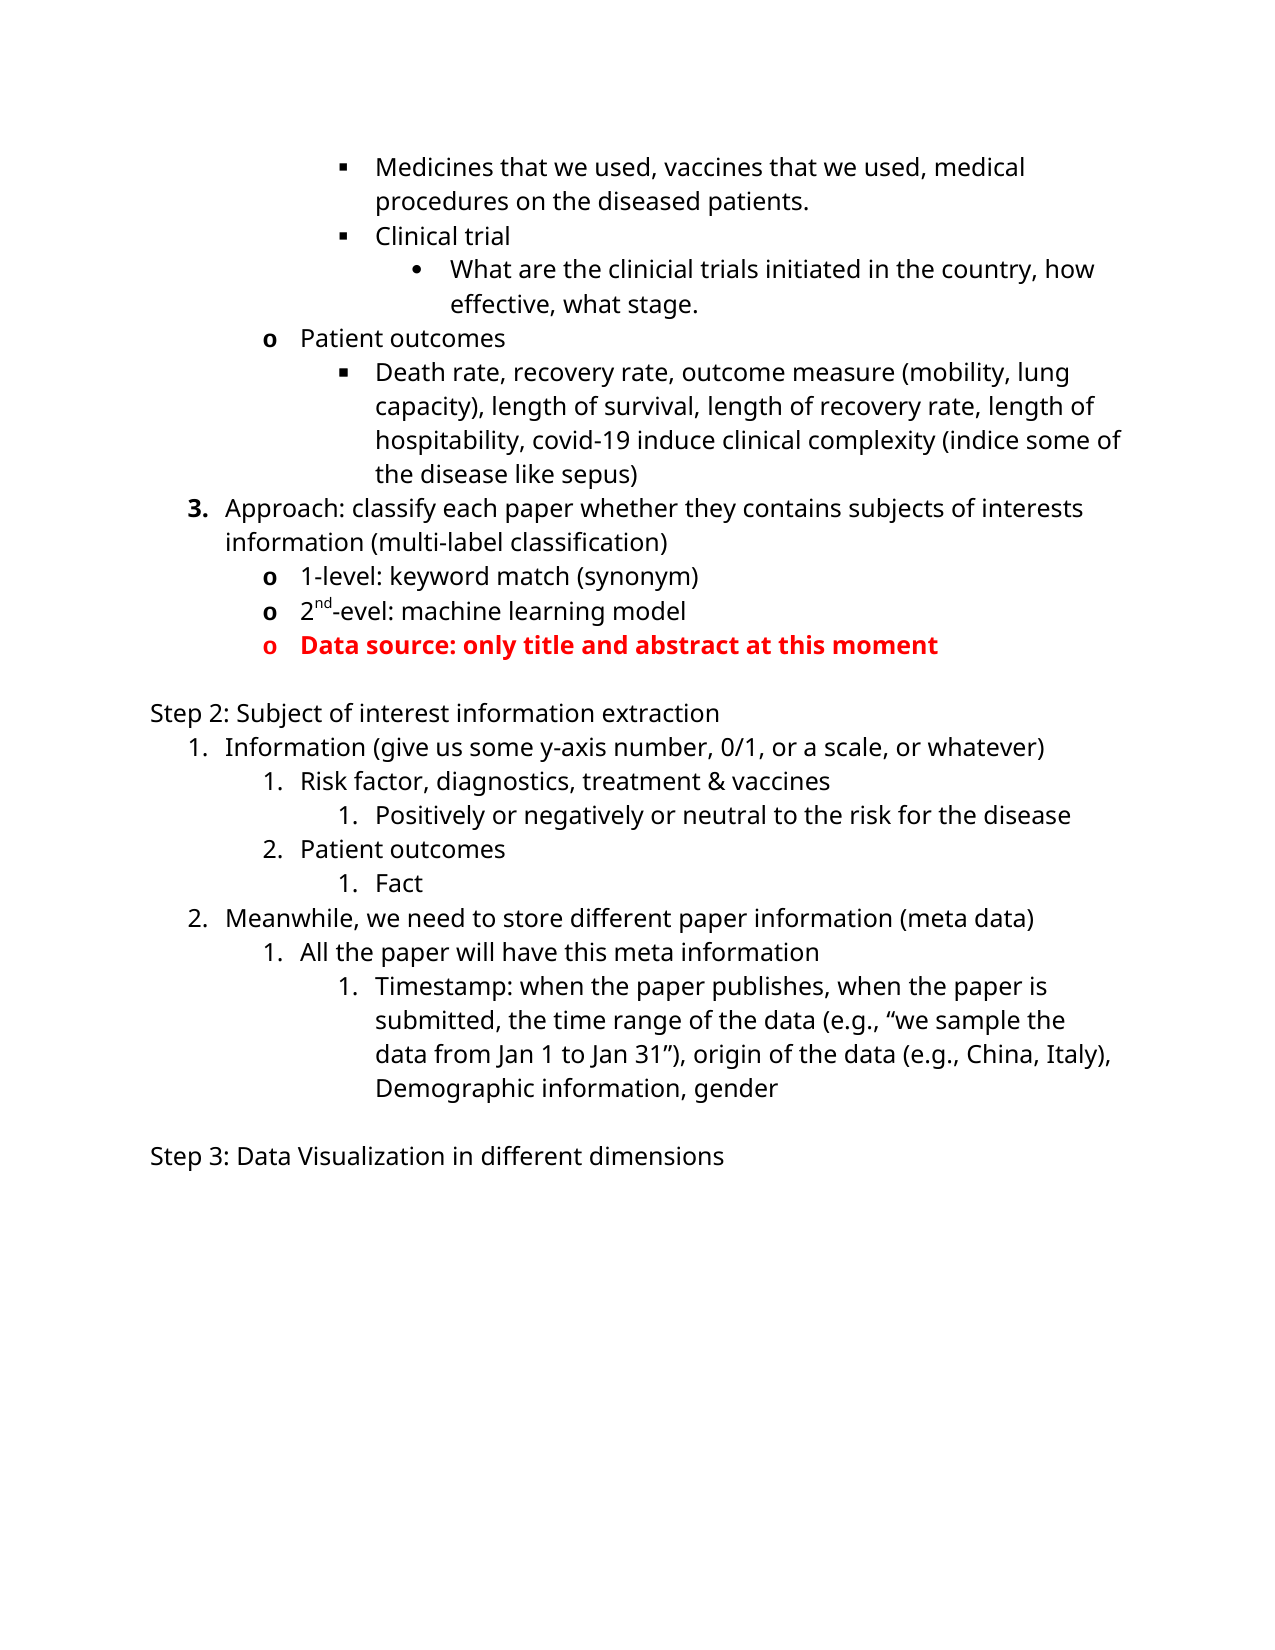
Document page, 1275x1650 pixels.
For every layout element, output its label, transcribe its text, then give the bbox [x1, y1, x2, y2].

list Fact [337, 866, 1125, 900]
text Step 2: Subject of interest information extraction [150, 696, 1125, 730]
list Meanwhile, we need to store different paper information (meta data) [187, 900, 1125, 934]
list Death rate, recovery rate, outcome measure (mobility, lung capacity), length of survival, length of recovery rate, length of hospitability, covid-19 induce clinical complexity (indice some of the disease like sepus) [337, 354, 1125, 491]
list Patient outcomes [262, 320, 1125, 354]
list Risk factor, diagnostics, treatment & vaccines [262, 764, 1125, 798]
list 2nd-evel: machine learning model [262, 593, 1125, 627]
text Step 3: Data Visualization in different dimensions [150, 1139, 1125, 1173]
list Approach: classify each paper whether they contains subjects of interests information (multi-label classification) [187, 491, 1125, 559]
list All the paper will have this meta information [262, 934, 1125, 968]
list Data source: only title and abstract at this moment [262, 627, 1125, 662]
list Positively or negatively or neutral to the risk for the disease [337, 798, 1125, 832]
list Medicines that we used, vaccines that we used, medical procedures on the diseased patients. [337, 150, 1125, 218]
list What are the clinicial trials initiated in the country, how effective, what stage. [412, 252, 1125, 320]
list Patient outcomes [262, 832, 1125, 866]
list Information (give us some y-axis number, 0/1, or a scale, or whatever) [187, 730, 1125, 764]
list Clinical trial [337, 218, 1125, 252]
list 1-level: keyword match (synonym) [262, 559, 1125, 593]
list Timestamp: when the paper publishes, when the paper is submitted, the time range of the data (e.g., “we sample the data from Jan 1 to Jan 31”), origin of the data (e.g., China, Italy), Demographic information, gender [337, 968, 1125, 1104]
